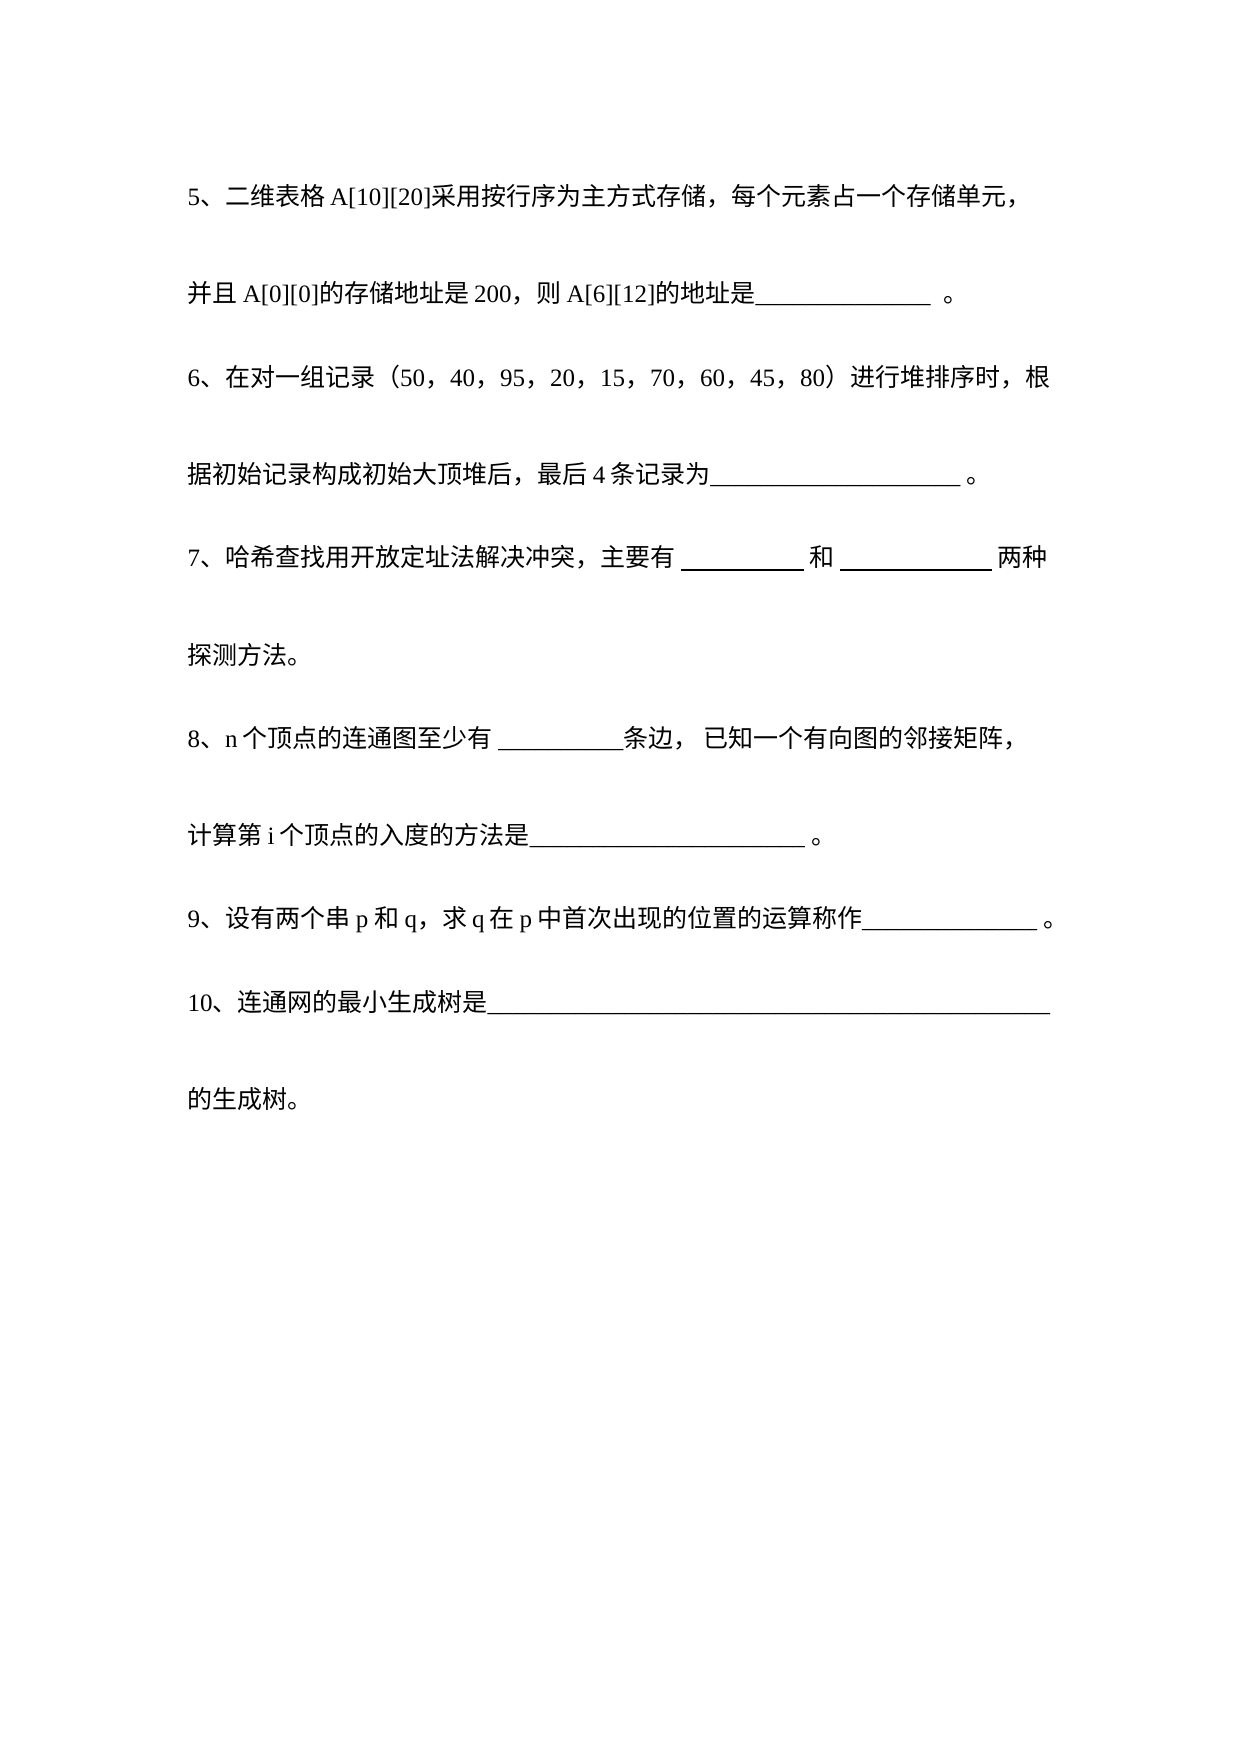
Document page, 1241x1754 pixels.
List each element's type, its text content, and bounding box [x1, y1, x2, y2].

text 7、哈希查找用开放定址法解决冲突，主要有 和 两种探测方法。 [187, 523, 1053, 686]
text 9、设有两个串 p 和q，求q在p中首次出现的位置的运算称作______________ 。 [187, 884, 1053, 949]
text 8、n个顶点的连通图至少有 __________条边， 已知一个有向图的邻接矩阵，计算第i个顶点的入度的方法是______________________ 。 [187, 704, 1053, 866]
text 10、连通网的最小生成树是_____________________________________________ 的生成树。 [187, 968, 1053, 1130]
text 6、在对一组记录（50，40，95，20，15，70，60，45，80）进行堆排序时，根据初始记录构成初始大顶堆后，最后4条记录为____________________ 。 [187, 343, 1053, 505]
text 5、二维表格A[10][20]采用按行序为主方式存储，每个元素占一个存储单元，并且A[0][0]的存储地址是200，则A[6][12]的地址是______________ 。 [187, 162, 1053, 324]
